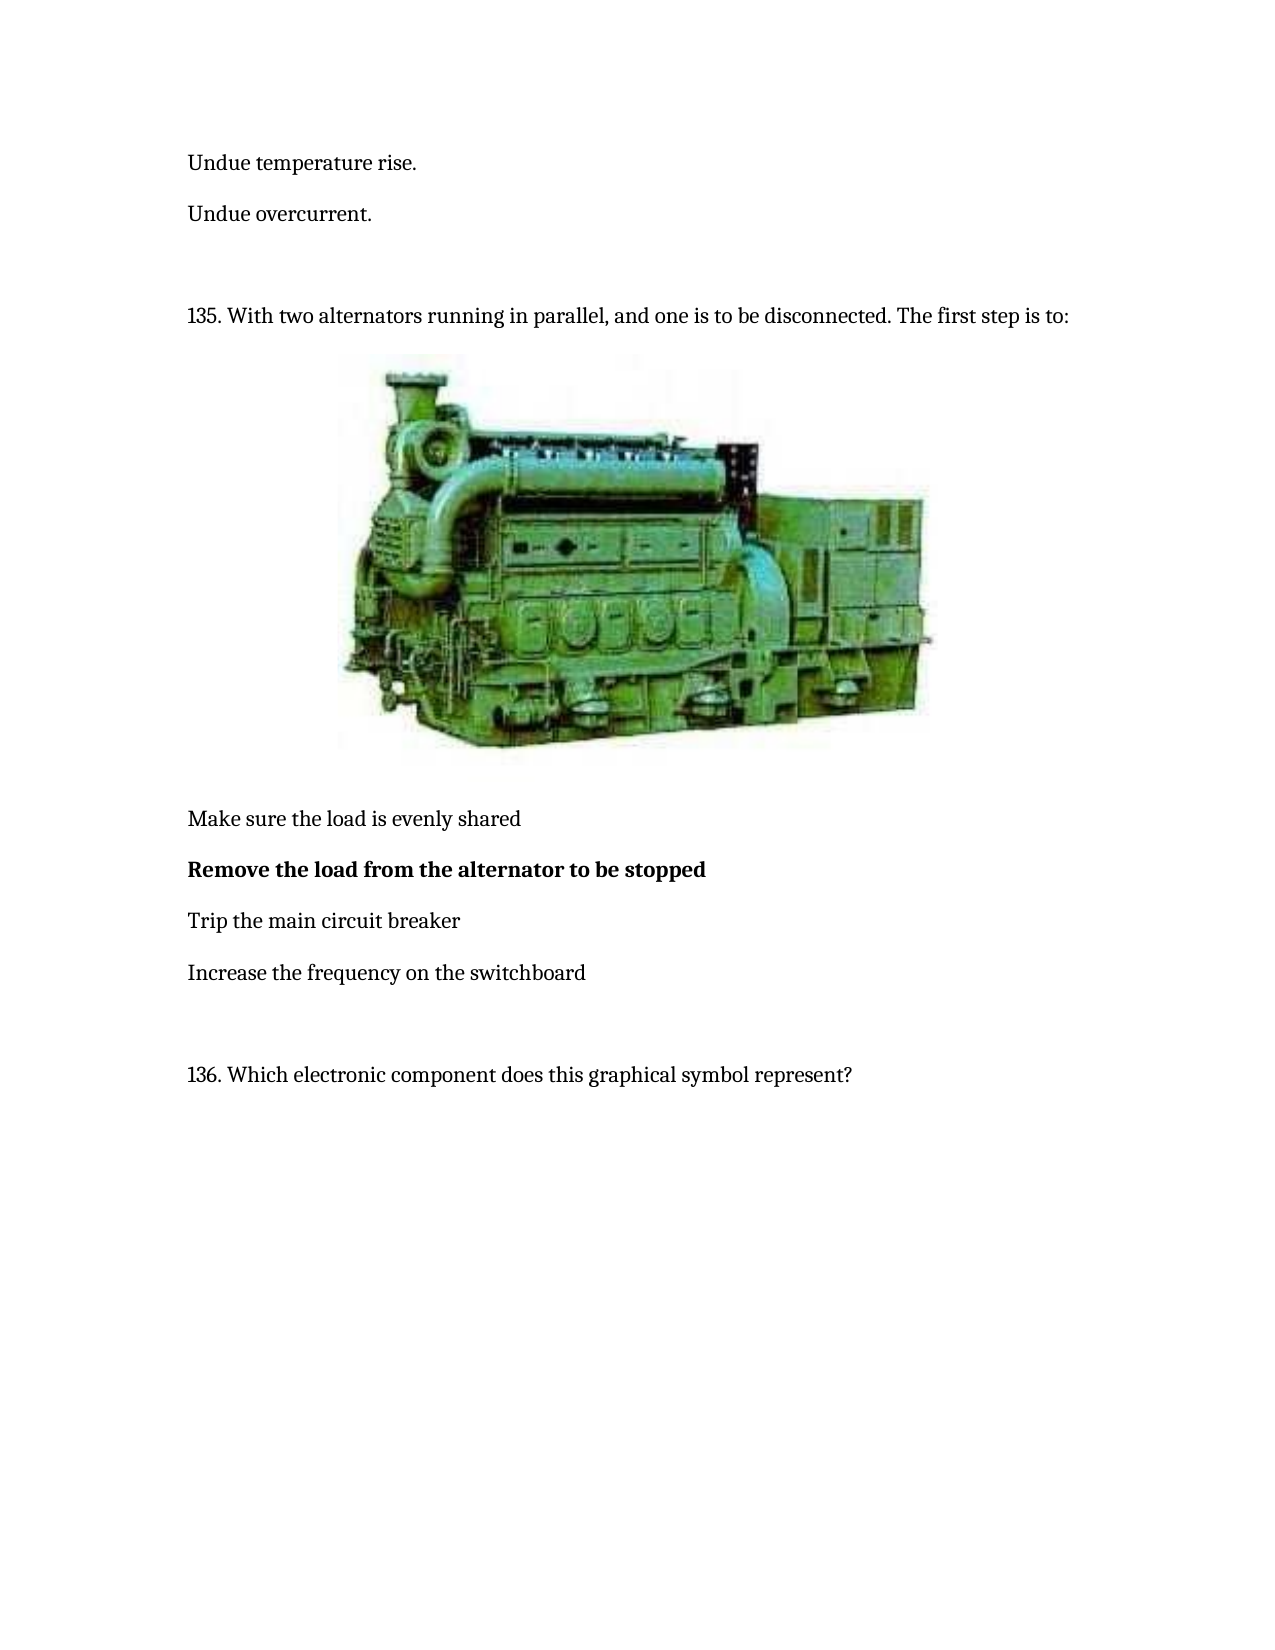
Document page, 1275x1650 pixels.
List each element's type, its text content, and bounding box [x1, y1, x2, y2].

text Undue temperature rise. [187, 150, 1087, 176]
text Remove the load from the alternator to be stopped [187, 857, 1087, 884]
text Trip the main circuit breaker [187, 908, 1087, 935]
text 135. With two alternators running in parallel, and one is to be disconnected. The first step is to: [187, 303, 1087, 329]
text Undue overcurrent. [187, 201, 1087, 227]
picture [337, 354, 938, 782]
text Increase the frequency on the switchboard [187, 959, 1087, 986]
text 136. Which electronic component does this graphical symbol represent? [187, 1061, 1087, 1088]
text Make sure the load is evenly shared [187, 806, 1087, 833]
